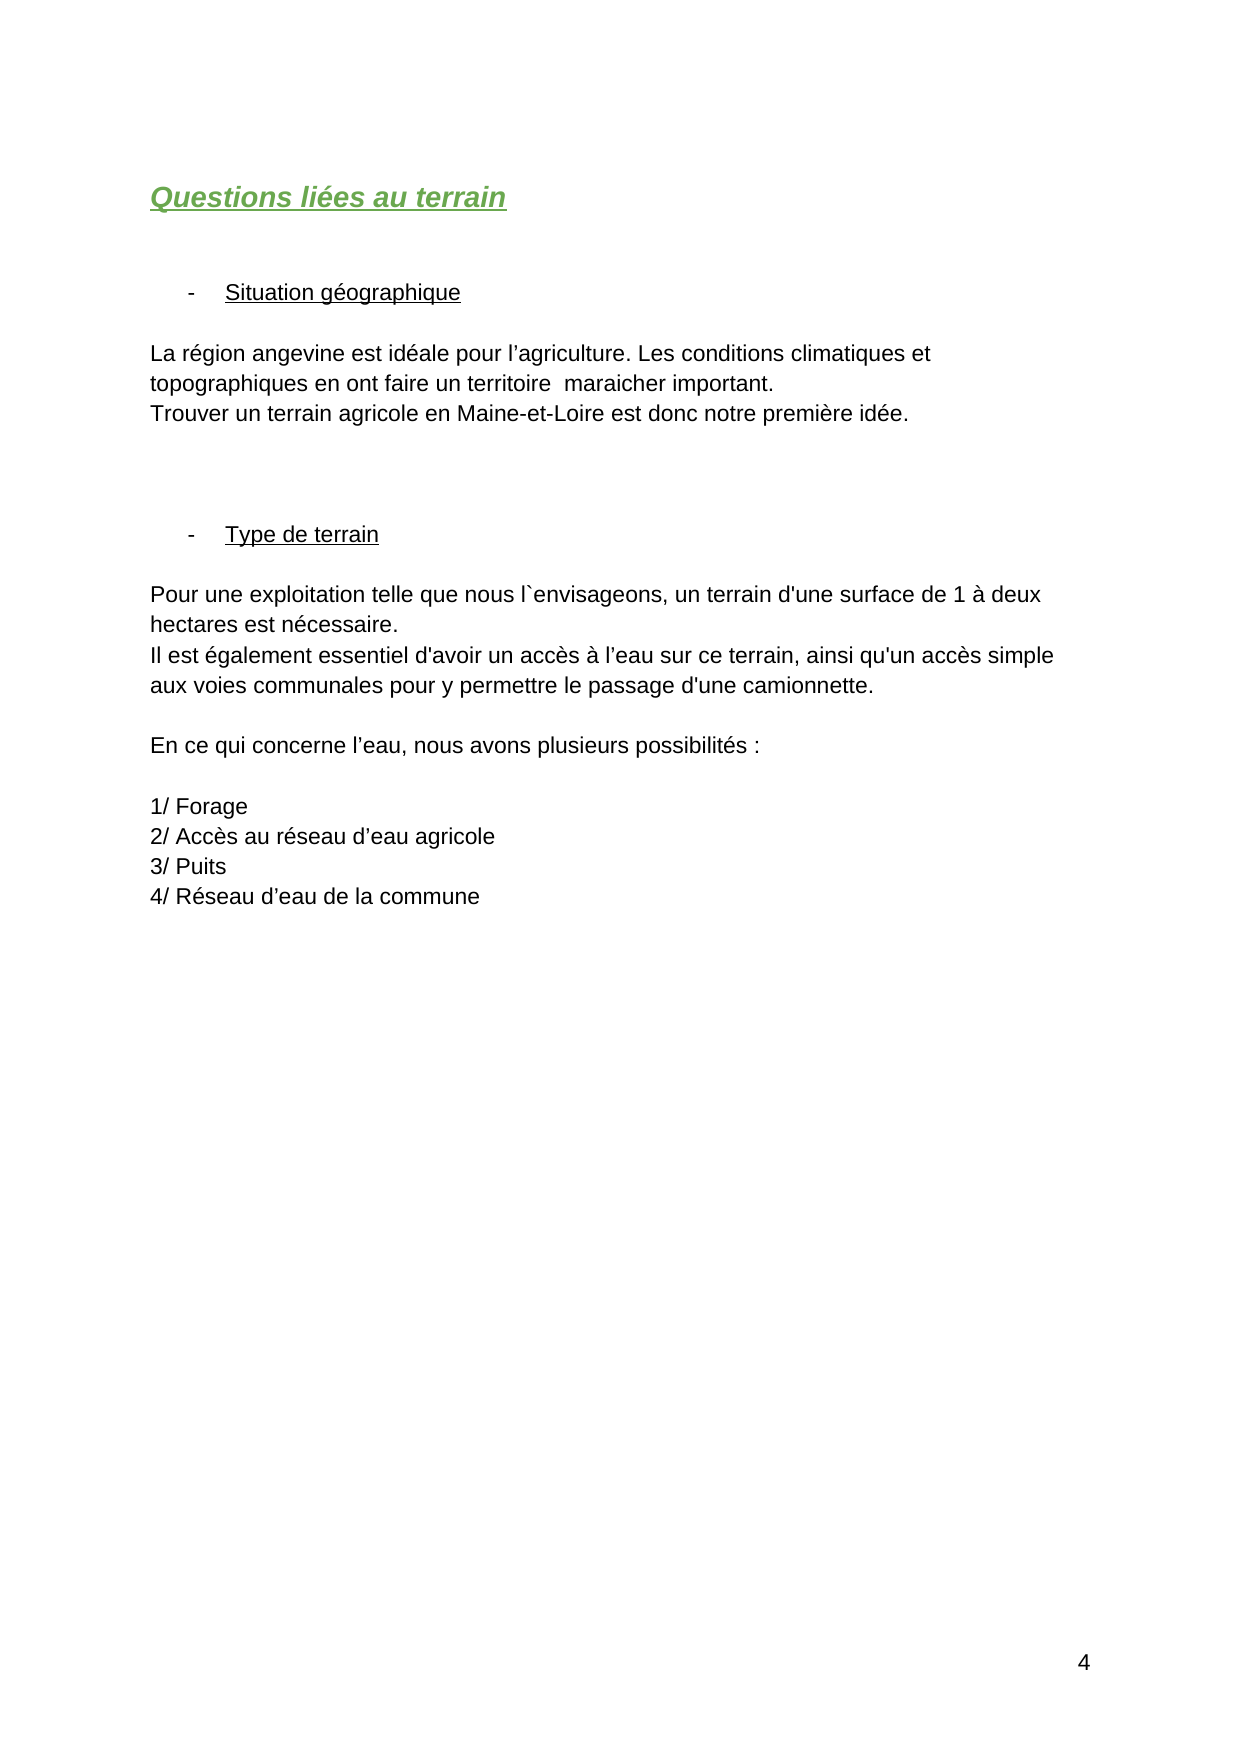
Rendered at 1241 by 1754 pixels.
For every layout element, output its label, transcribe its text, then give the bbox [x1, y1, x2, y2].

list Type de terrain [187, 521, 1090, 547]
text 4/ Réseau d’eau de la commune [150, 883, 1090, 910]
text Pour une exploitation telle que nous l`envisageons, un terrain d'une surface de 1 à deux hectares est nécessaire. [150, 581, 1090, 638]
list Situation géographique [187, 279, 1090, 306]
text Il est également essentiel d'avoir un accès à l’eau sur ce terrain, ainsi qu'un accès simple aux voies communales pour y permettre le passage d'une camionnette. [150, 642, 1090, 698]
text 3/ Puits [150, 853, 1090, 879]
text 2/ Accès au réseau d’eau agricole [150, 823, 1090, 849]
text Questions liées au terrain [150, 180, 1090, 214]
text Trouver un terrain agricole en Maine-et-Loire est donc notre première idée. [150, 400, 1090, 426]
text En ce qui concerne l’eau, nous avons plusieurs possibilités : [150, 732, 1090, 759]
text La région angevine est idéale pour l’agriculture. Les conditions climatiques et topographiques en ont faire un territoire maraicher important. [150, 339, 1090, 396]
text 1/ Forage [150, 793, 1090, 819]
